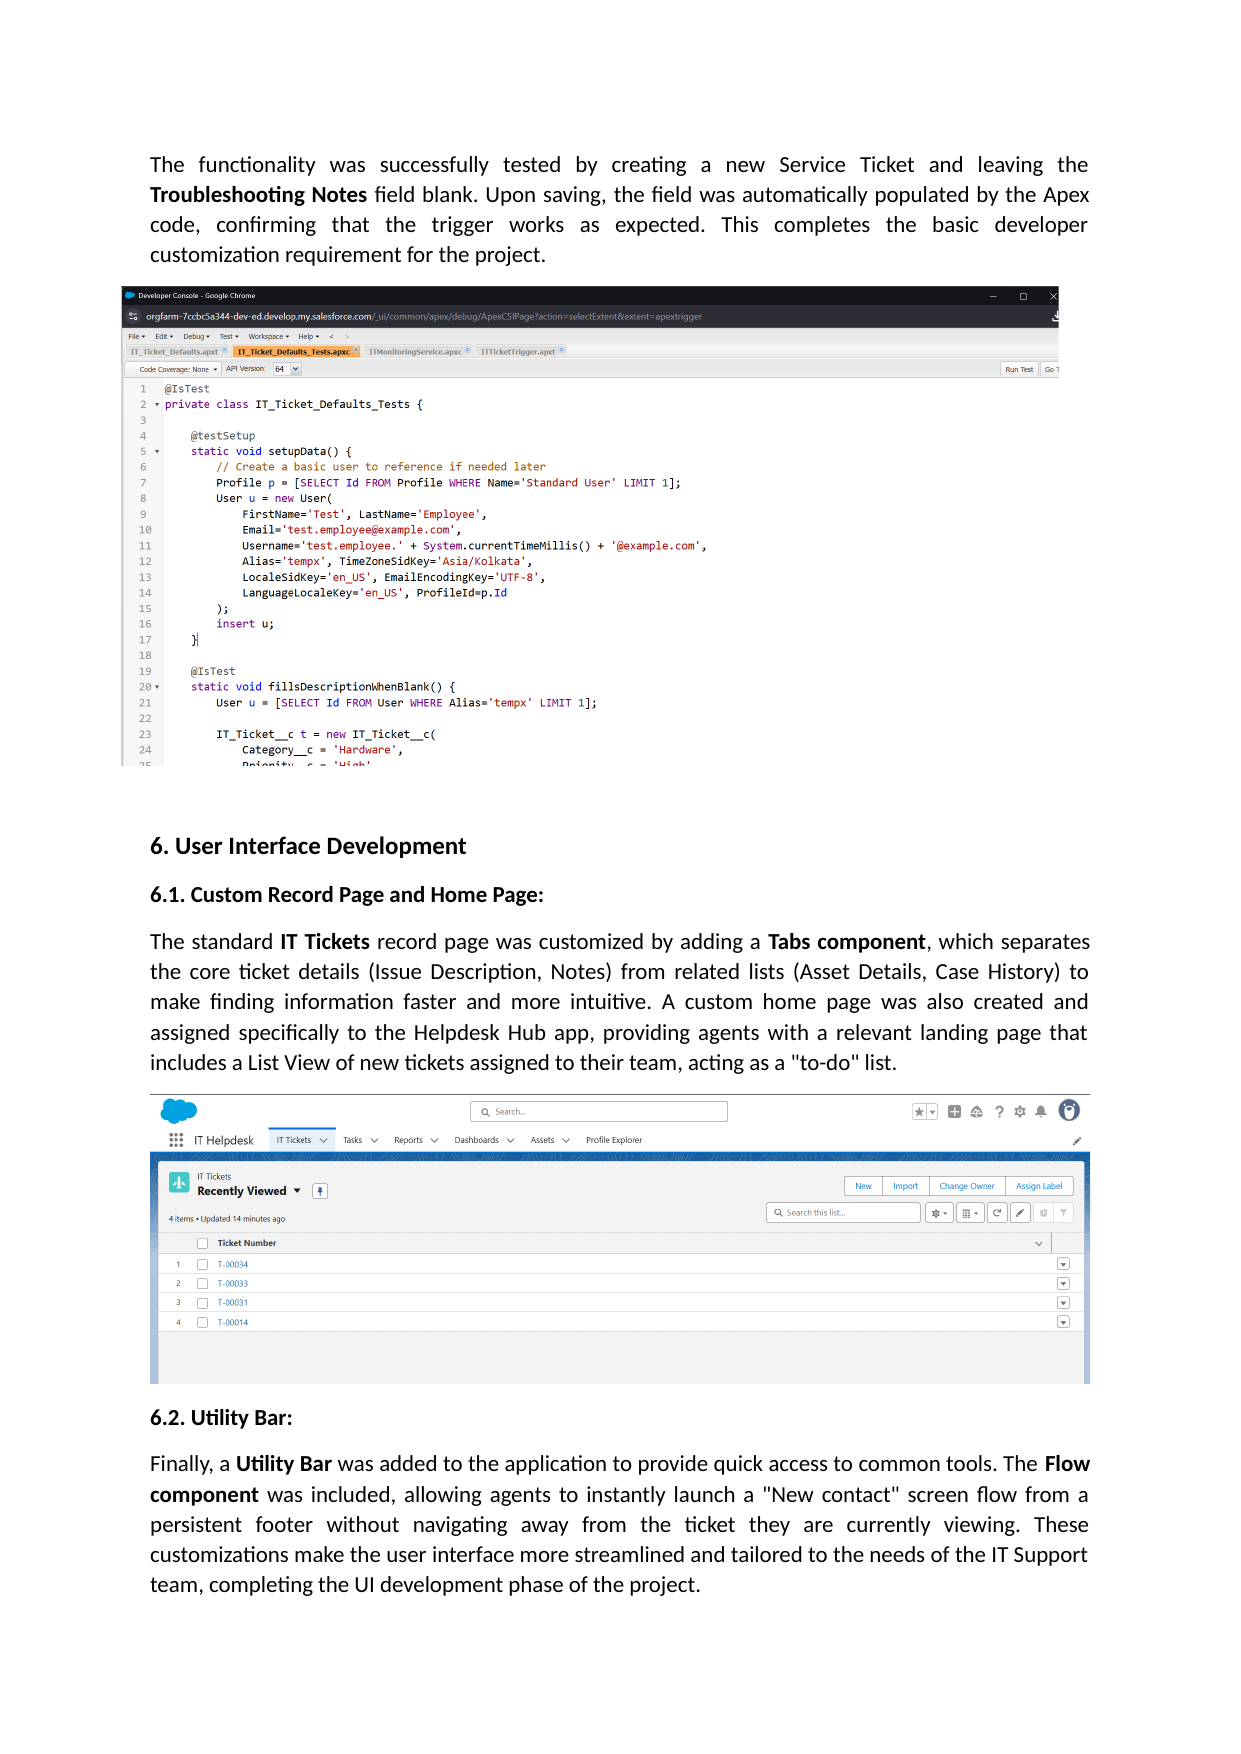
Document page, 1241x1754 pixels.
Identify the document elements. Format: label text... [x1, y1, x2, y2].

text Finally, a Utility Bar was added to the application to provide quick access to common tools. The Flow component was included, allowing agents to instantly launch a "New contact" screen flow from a persistent footer without navigating away from the ticket they are currently viewing. These customizations make the user interface more streamlined and tailored to the needs of the IT Support team, completing the UI development phase of the project. [150, 1449, 1090, 1598]
text The standard IT Tickets record page was customized by adding a Tabs component, which separates the core ticket details (Issue Description, Notes) from related lists (Asset Details, Case History) to make finding information faster and more intuitive. A custom home page was also created and assigned specifically to the Helpdesk Hub app, providing agents with a relevant landing page that includes a List View of new tickets assigned to their team, acting as a "to-do" list. [150, 927, 1090, 1076]
text 6.2. Utility Bar: [150, 1403, 1090, 1431]
text 6.1. Custom Record Page and Home Page: [150, 880, 1090, 908]
picture [150, 1094, 1091, 1384]
text The functionality was successfully tested by creating a new Service Ticket and leaving the Troubleshooting Notes field blank. Upon saving, the field was automatically populated by the Apex code, confirming that the trigger works as expected. This completes the basic developer customization requirement for the project. [150, 150, 1090, 269]
picture [121, 286, 1058, 765]
